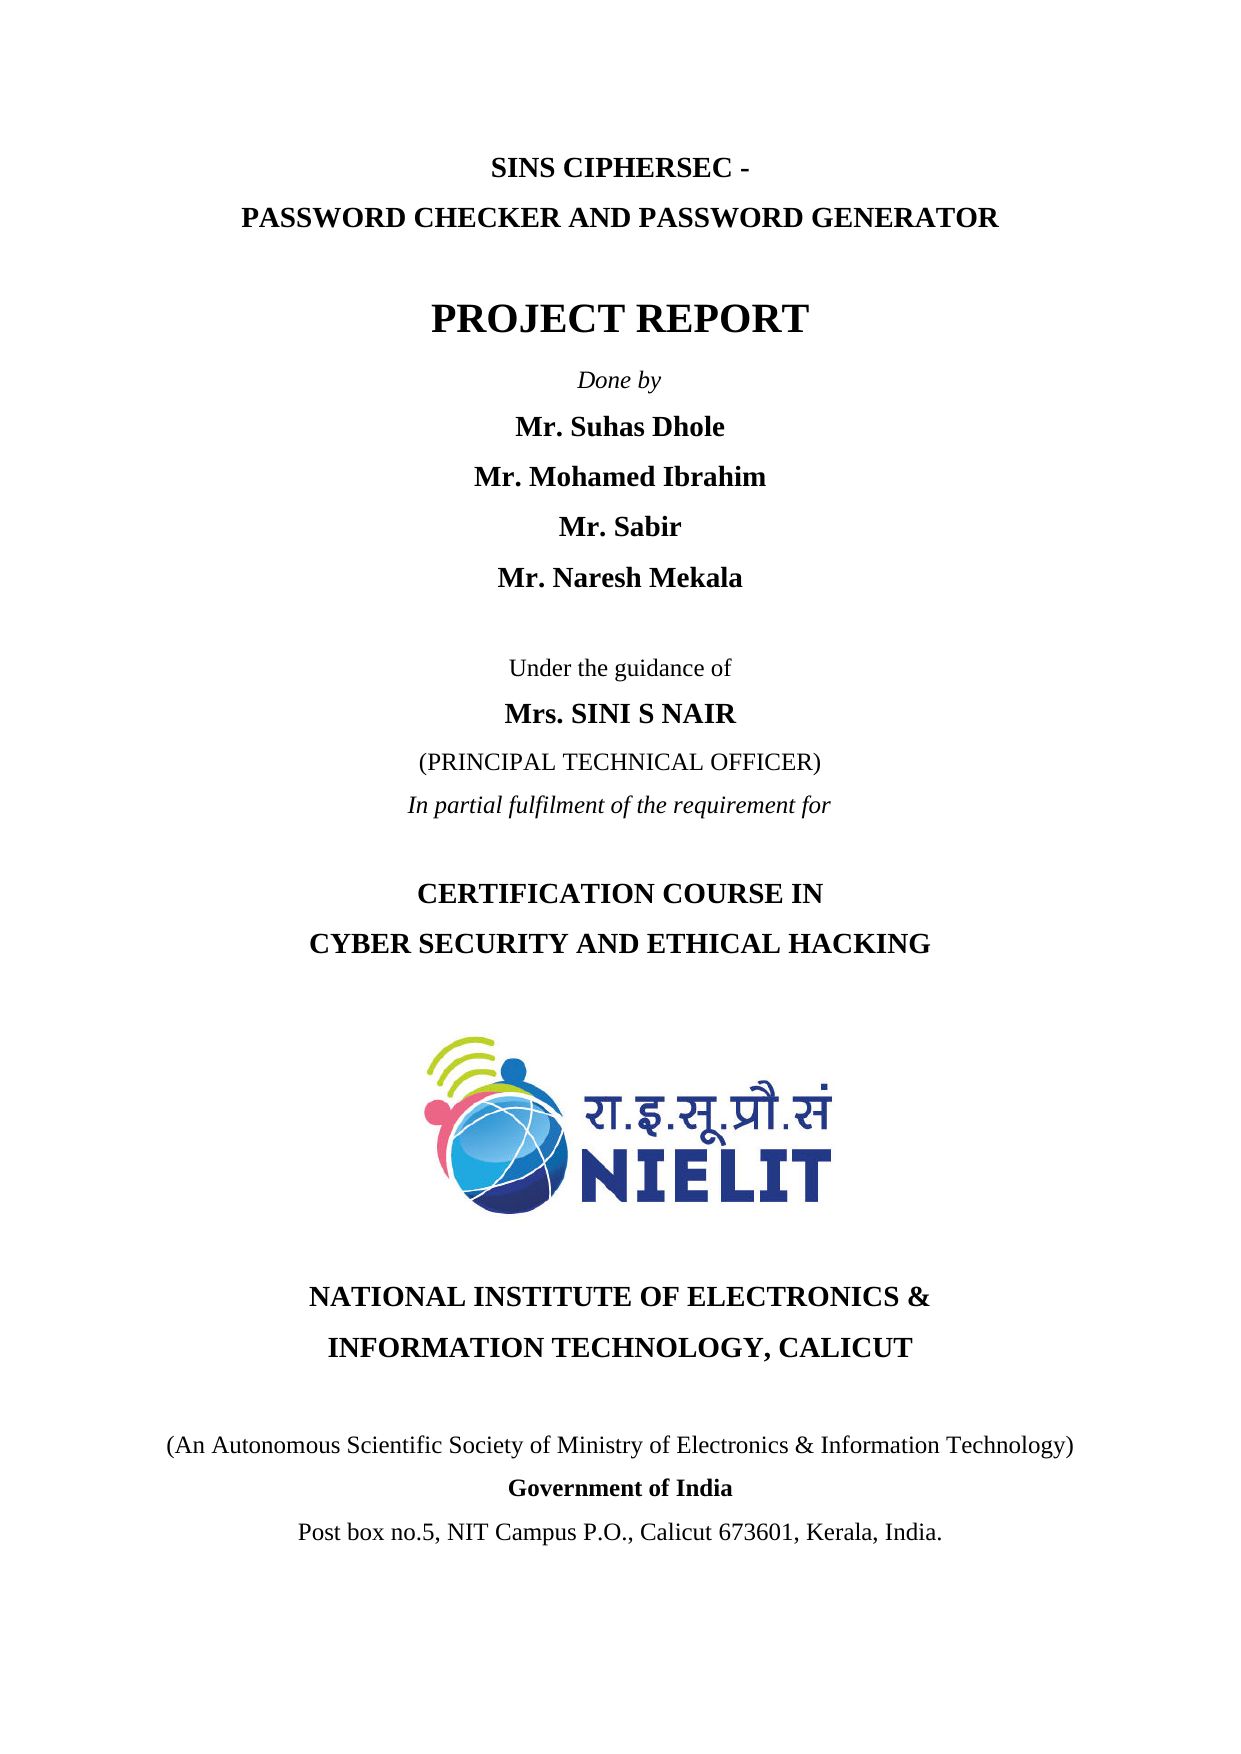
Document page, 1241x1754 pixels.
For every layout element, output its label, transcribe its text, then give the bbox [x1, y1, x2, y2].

text SINS CIPHERSEC - [150, 150, 1090, 183]
text Government of India [150, 1473, 1090, 1502]
text In partial fulfilment of the requirement for [150, 790, 1090, 818]
text CYBER SECURITY AND ETHICAL HACKING [150, 926, 1090, 960]
text Done by [150, 366, 1090, 394]
text Mr. Sabir [150, 509, 1090, 543]
text PASSWORD CHECKER AND PASSWORD GENERATOR [150, 200, 1090, 234]
picture [383, 1026, 858, 1224]
text INFORMATION TECHNOLOGY, CALICUT [150, 1330, 1090, 1363]
text (PRINCIPAL TECHNICAL OFFICER) [150, 747, 1090, 775]
text Mrs. SINI S NAIR [150, 696, 1090, 730]
text Mr. Naresh Mekala [150, 560, 1090, 593]
text Mr. Suhas Dhole [150, 409, 1090, 442]
text Mr. Mohamed Ibrahim [150, 459, 1090, 493]
text NATIONAL INSTITUTE OF ELECTRONICS & [150, 1279, 1090, 1313]
text CERTIFICATION COURSE IN [150, 876, 1090, 909]
text Post box no.5, NIT Campus P.O., Calicut 673601, Kerala, India. [150, 1517, 1090, 1545]
text Under the guidance of [150, 653, 1090, 682]
text (An Autonomous Scientific Society of Ministry of Electronics & Information Technology) [150, 1430, 1090, 1459]
text PROJECT REPORT [150, 294, 1090, 342]
